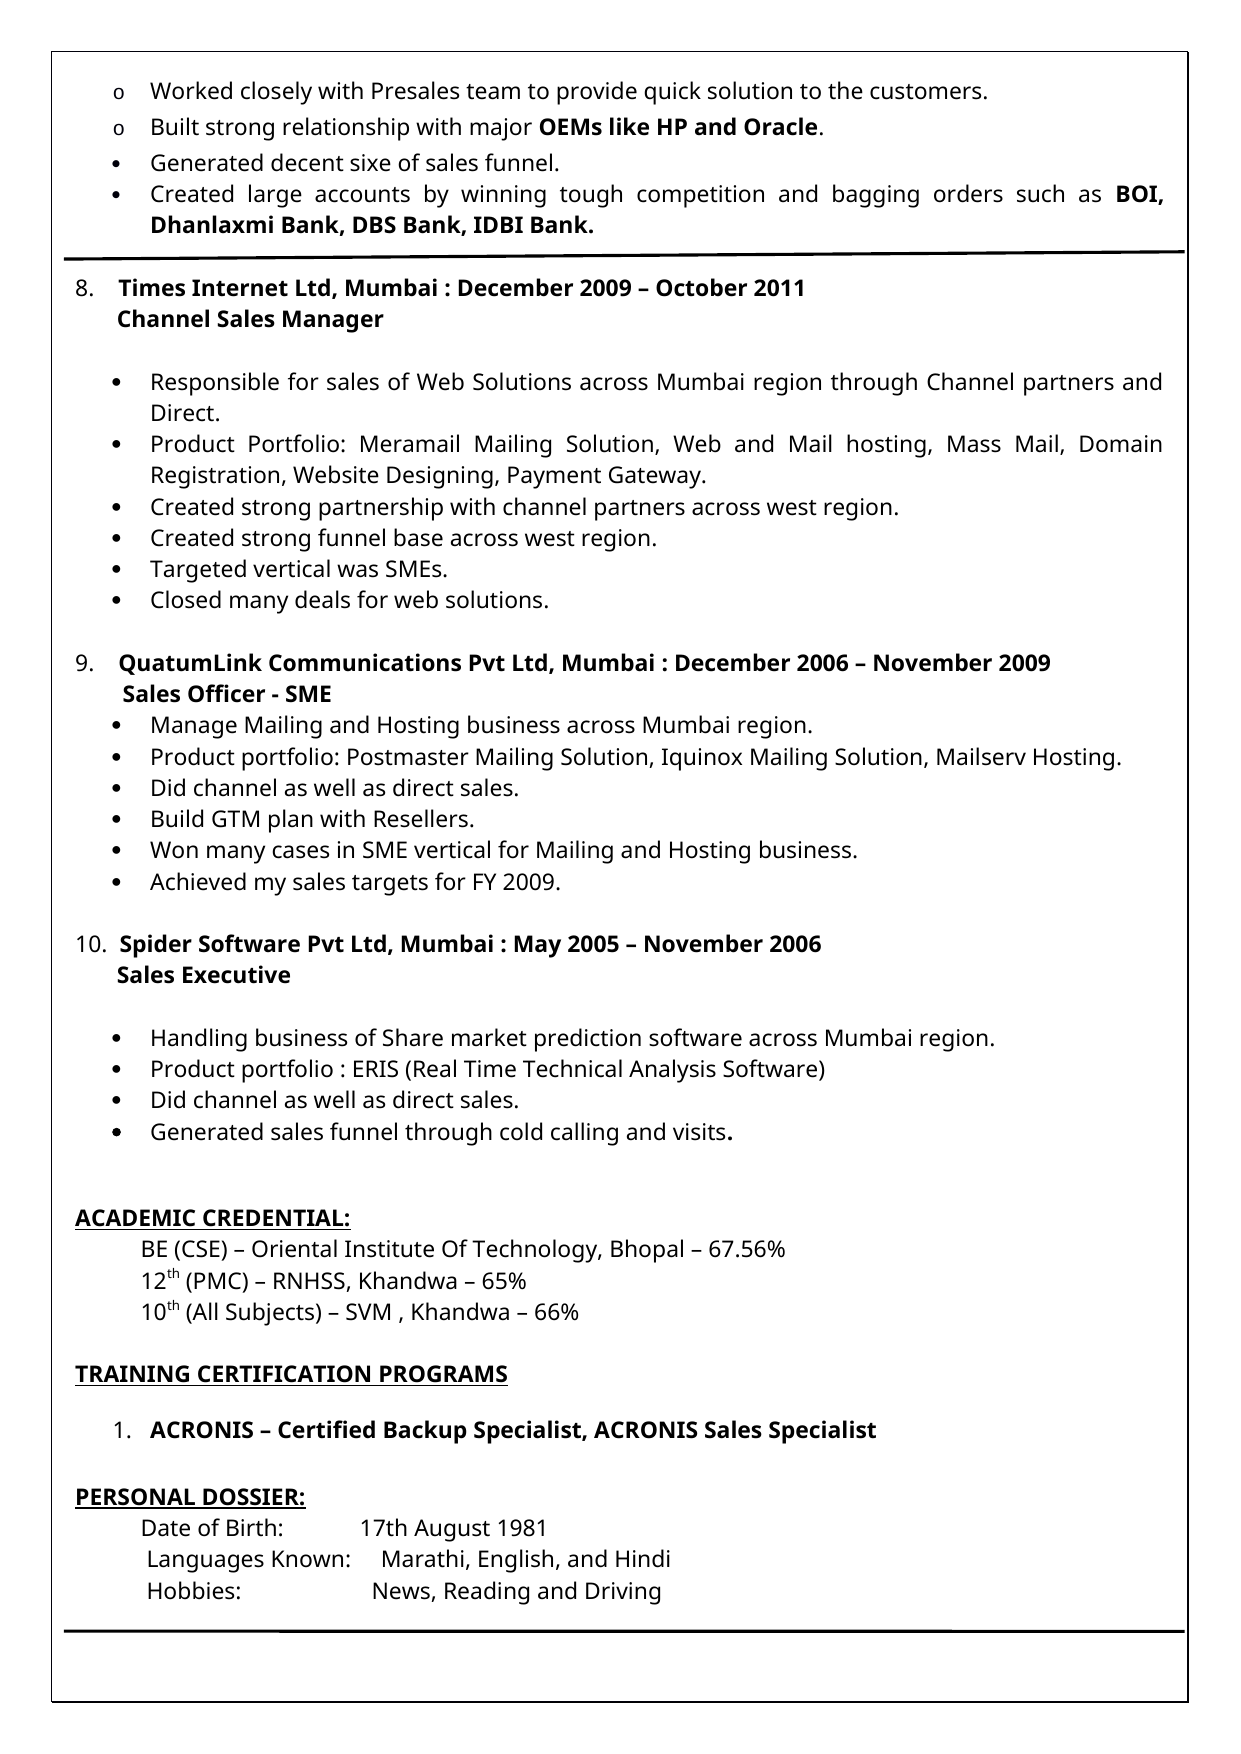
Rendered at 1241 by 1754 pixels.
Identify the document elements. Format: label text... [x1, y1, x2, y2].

text TRAINING CERTIFICATION PROGRAMS [75, 1358, 1164, 1390]
list Build GTM plan with Resellers. [112, 803, 1164, 834]
list Product portfolio : ERIS (Real Time Technical Analysis Software) [112, 1053, 1164, 1084]
text Hobbies: News, Reading and Driving [75, 1575, 1164, 1606]
list Won many cases in SME vertical for Mailing and Hosting business. [112, 834, 1164, 866]
text 10. Spider Software Pvt Ltd, Mumbai : May 2005 – November 2006 [75, 928, 1164, 959]
list Generated decent sixe of sales funnel. [112, 147, 1164, 178]
text 9. QuatumLink Communications Pvt Ltd, Mumbai : December 2006 – November 2009 [75, 647, 1164, 678]
list Manage Mailing and Hosting business across Mumbai region. [112, 709, 1164, 741]
list Handling business of Share market prediction software across Mumbai region. [112, 1022, 1164, 1053]
text 8. Times Internet Ltd, Mumbai : December 2009 – October 2011 [75, 272, 1164, 303]
list ACRONIS – Certified Backup Specialist, ACRONIS Sales Specialist [112, 1414, 1164, 1445]
text Languages Known: Marathi, English, and Hindi [75, 1543, 1164, 1575]
list Targeted vertical was SMEs. [112, 553, 1164, 584]
list Closed many deals for web solutions. [112, 584, 1164, 616]
text BE (CSE) – Oriental Institute Of Technology, Bhopal – 67.56% [75, 1233, 1164, 1265]
list Created strong partnership with channel partners across west region. [112, 491, 1164, 522]
list Did channel as well as direct sales. [112, 1084, 1164, 1116]
list Generated sales funnel through cold calling and visits. [112, 1116, 1164, 1147]
list Built strong relationship with major OEMs like HP and Oracle. [112, 111, 1164, 142]
list Worked closely with Presales team to provide quick solution to the customers. [112, 75, 1164, 106]
text PERSONAL DOSSIER: [75, 1481, 1164, 1512]
text Date of Birth: 17th August 1981 [75, 1512, 1164, 1543]
list Responsible for sales of Web Solutions across Mumbai region through Channel partners and Direct. [112, 366, 1164, 428]
text Sales Officer - SME [75, 678, 1164, 709]
text 12th (PMC) – RNHSS, Khandwa – 65% [75, 1265, 1164, 1296]
text Sales Executive [75, 959, 1164, 991]
list Achieved my sales targets for FY 2009. [112, 866, 1164, 897]
list Did channel as well as direct sales. [112, 772, 1164, 803]
list Product portfolio: Postmaster Mailing Solution, Iquinox Mailing Solution, Mailserv Hosting. [112, 741, 1164, 772]
list Created large accounts by winning tough competition and bagging orders such as BOI, Dhanlaxmi Bank, DBS Bank, IDBI Bank. [112, 178, 1164, 241]
list Product Portfolio: Meramail Mailing Solution, Web and Mail hosting, Mass Mail, Domain Registration, Website Designing, Payment Gateway. [112, 428, 1164, 491]
text Channel Sales Manager [75, 303, 1164, 334]
text ACADEMIC CREDENTIAL: [75, 1202, 1164, 1233]
text 10th (All Subjects) – SVM , Khandwa – 66% [75, 1296, 1164, 1327]
list Created strong funnel base across west region. [112, 522, 1164, 553]
